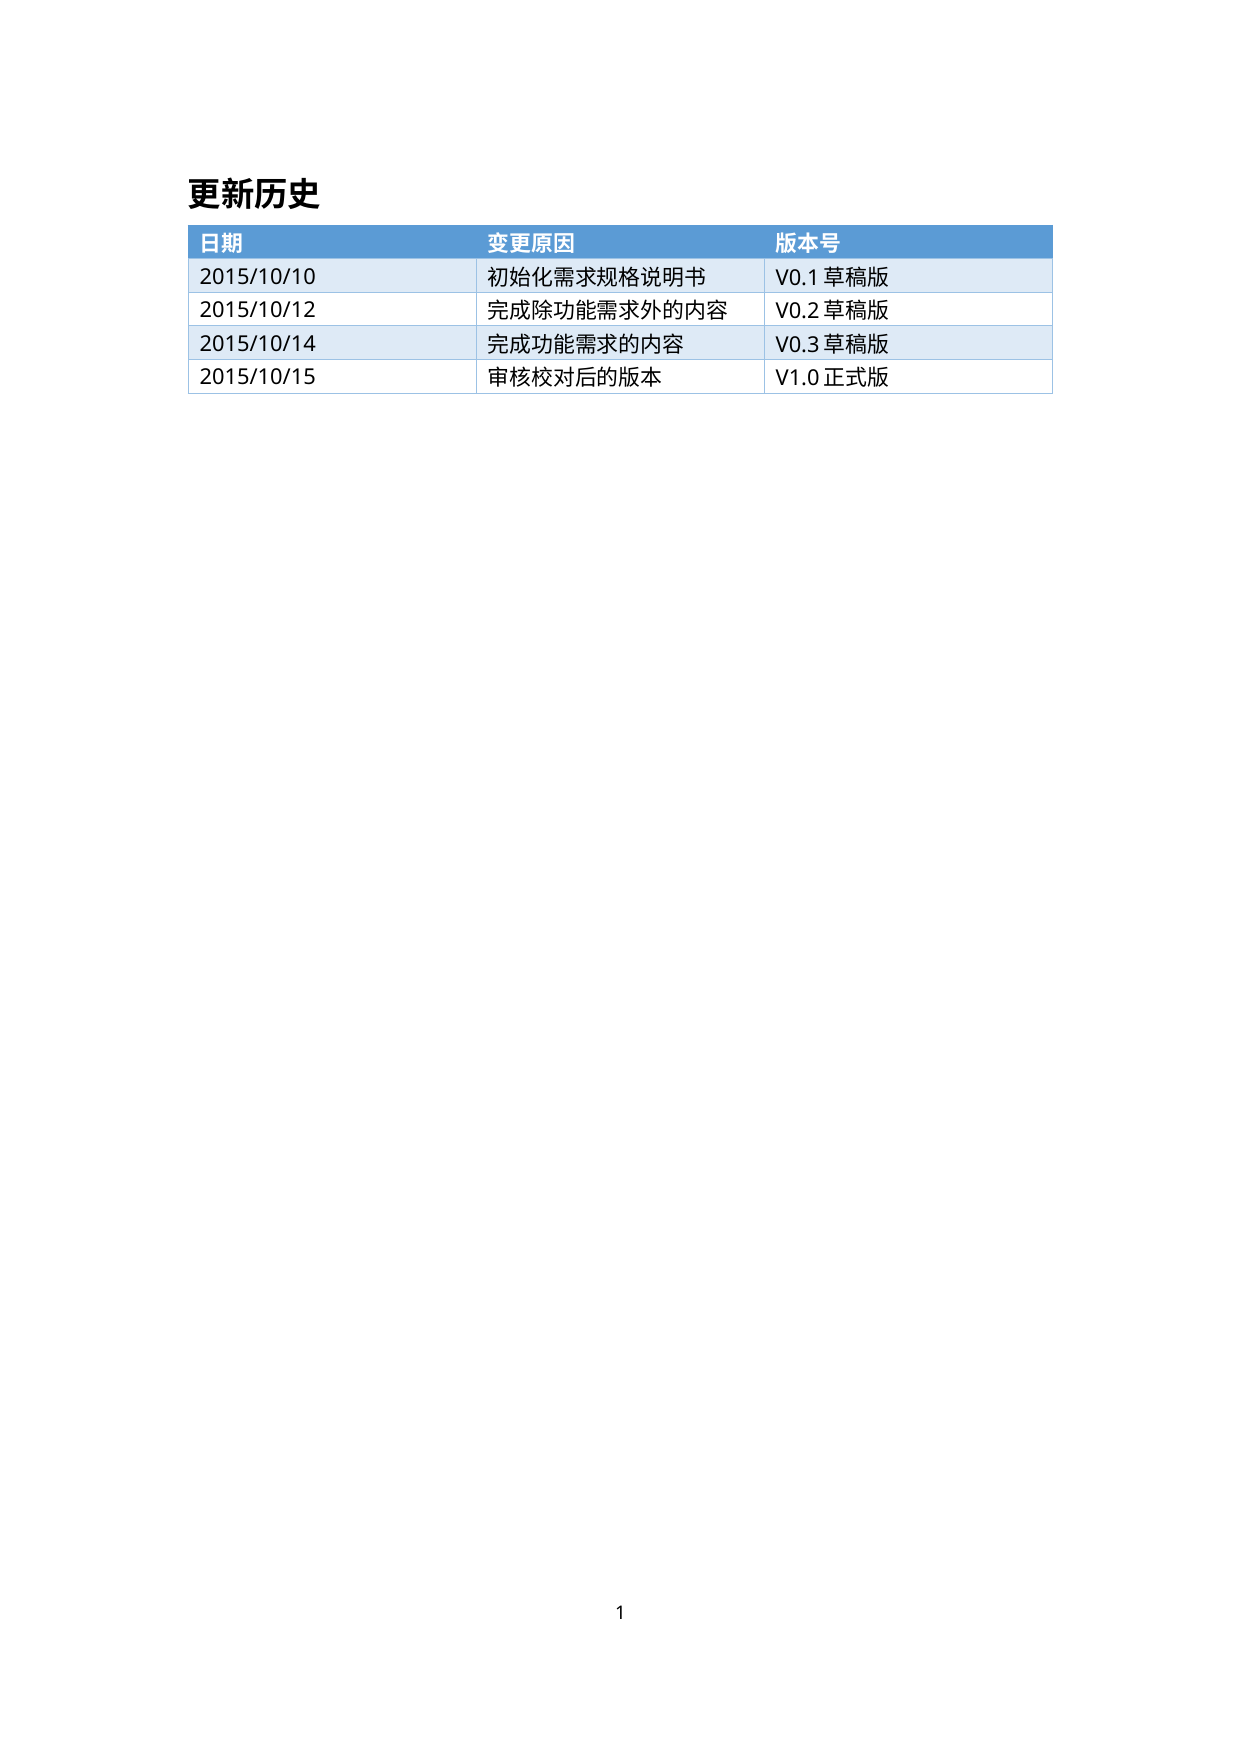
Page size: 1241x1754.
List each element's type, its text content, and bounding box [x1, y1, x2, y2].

table_cell 2015/10/10 [189, 259, 476, 292]
table_cell 完成除功能需求外的内容 [477, 293, 764, 325]
table_cell 2015/10/12 [189, 293, 476, 325]
text 更新历史 [187, 160, 1053, 225]
table_cell V1.0正式版 [765, 360, 1052, 392]
table_cell V0.2草稿版 [765, 293, 1052, 325]
table_cell 审核校对后的版本 [477, 360, 764, 392]
table_cell V0.3草稿版 [765, 326, 1052, 359]
table_cell V0.1草稿版 [765, 259, 1052, 292]
table_header 日期 [189, 226, 476, 258]
table_cell 初始化需求规格说明书 [477, 259, 764, 292]
table_header 版本号 [765, 226, 1052, 258]
table_header 变更原因 [477, 226, 764, 258]
table_cell 2015/10/15 [189, 360, 476, 392]
table_cell 完成功能需求的内容 [477, 326, 764, 359]
table_cell 2015/10/14 [189, 326, 476, 359]
